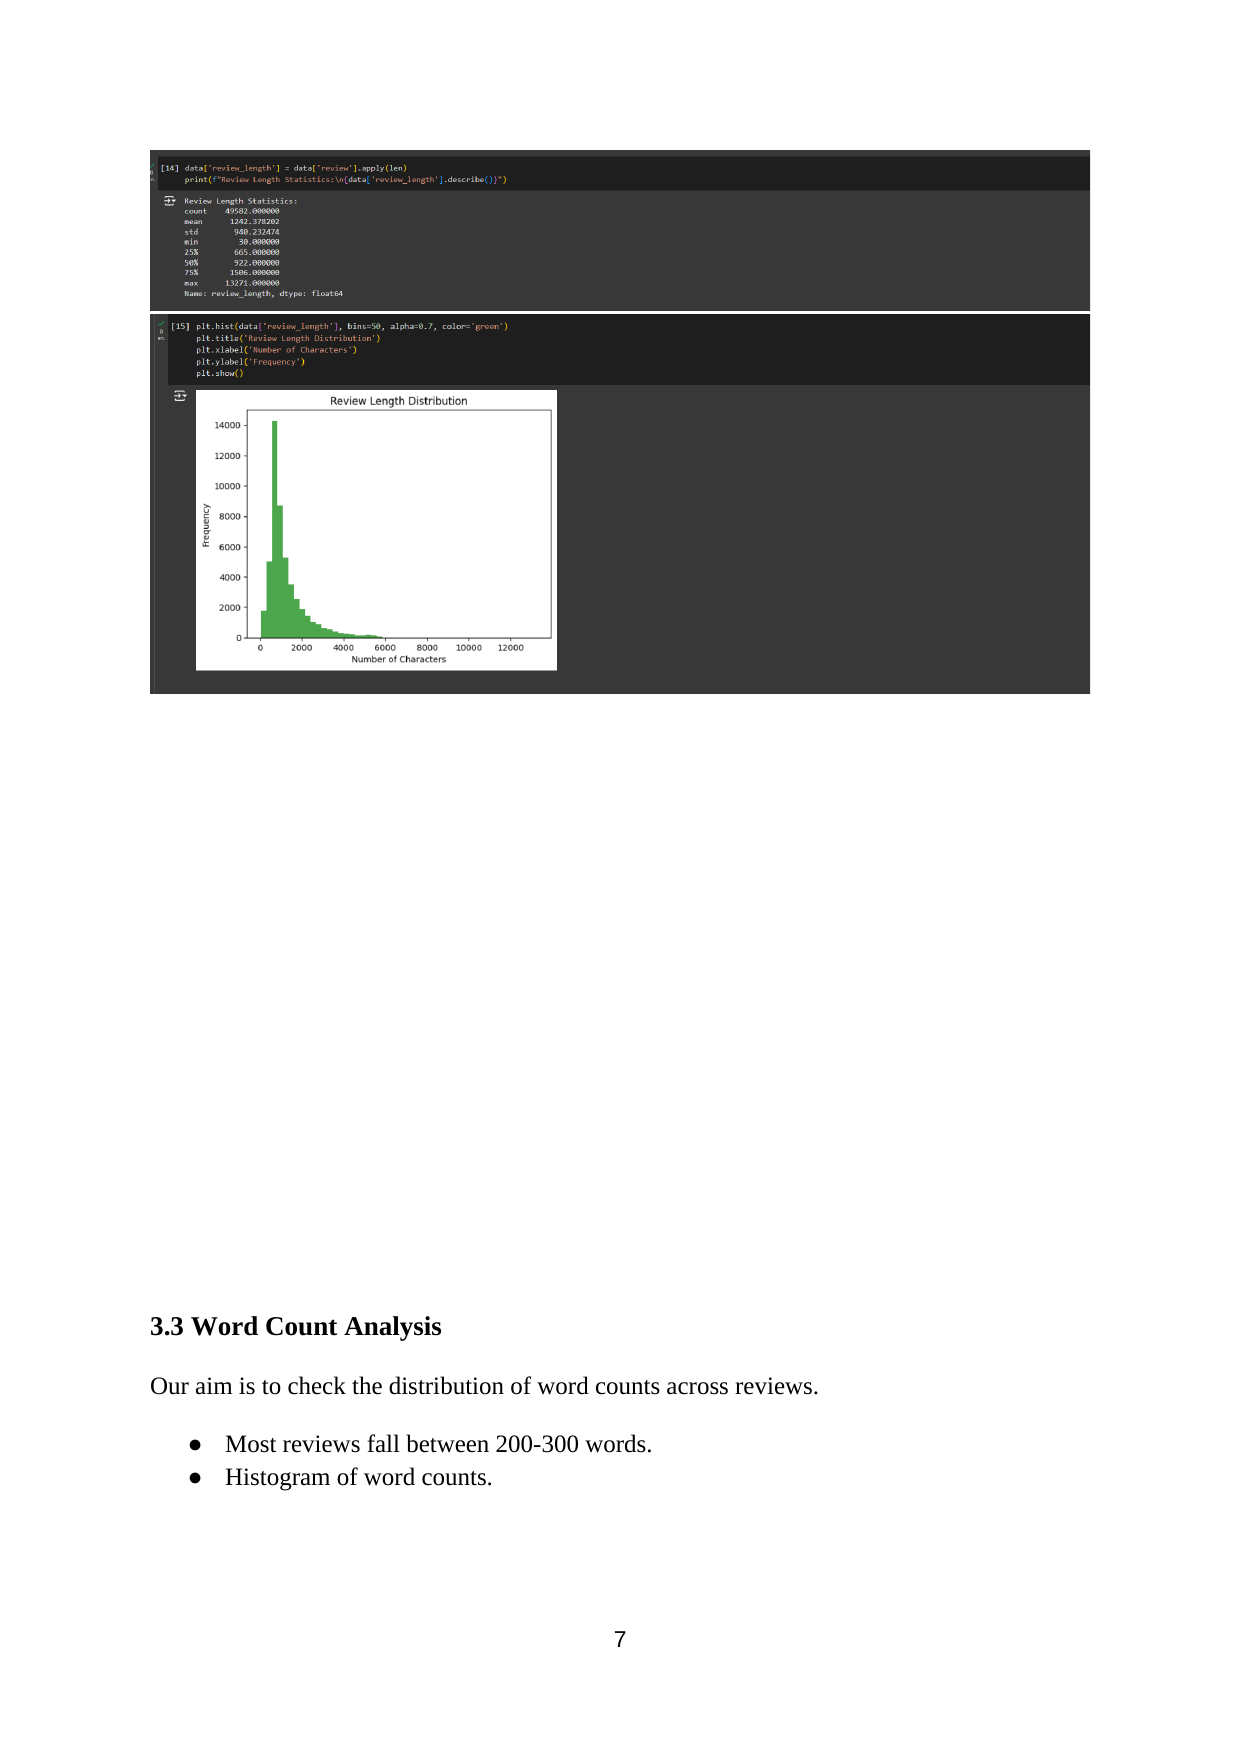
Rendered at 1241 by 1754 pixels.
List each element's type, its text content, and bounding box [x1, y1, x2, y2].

list Most reviews fall between 200-300 words. [187, 1429, 1090, 1458]
subtitle 3.3 Word Count Analysis [150, 1311, 1090, 1342]
text Our aim is to check the distribution of word counts across reviews. [150, 1371, 1090, 1400]
picture [150, 314, 1091, 694]
picture [150, 150, 1091, 311]
list Histogram of word counts. [187, 1462, 1090, 1491]
